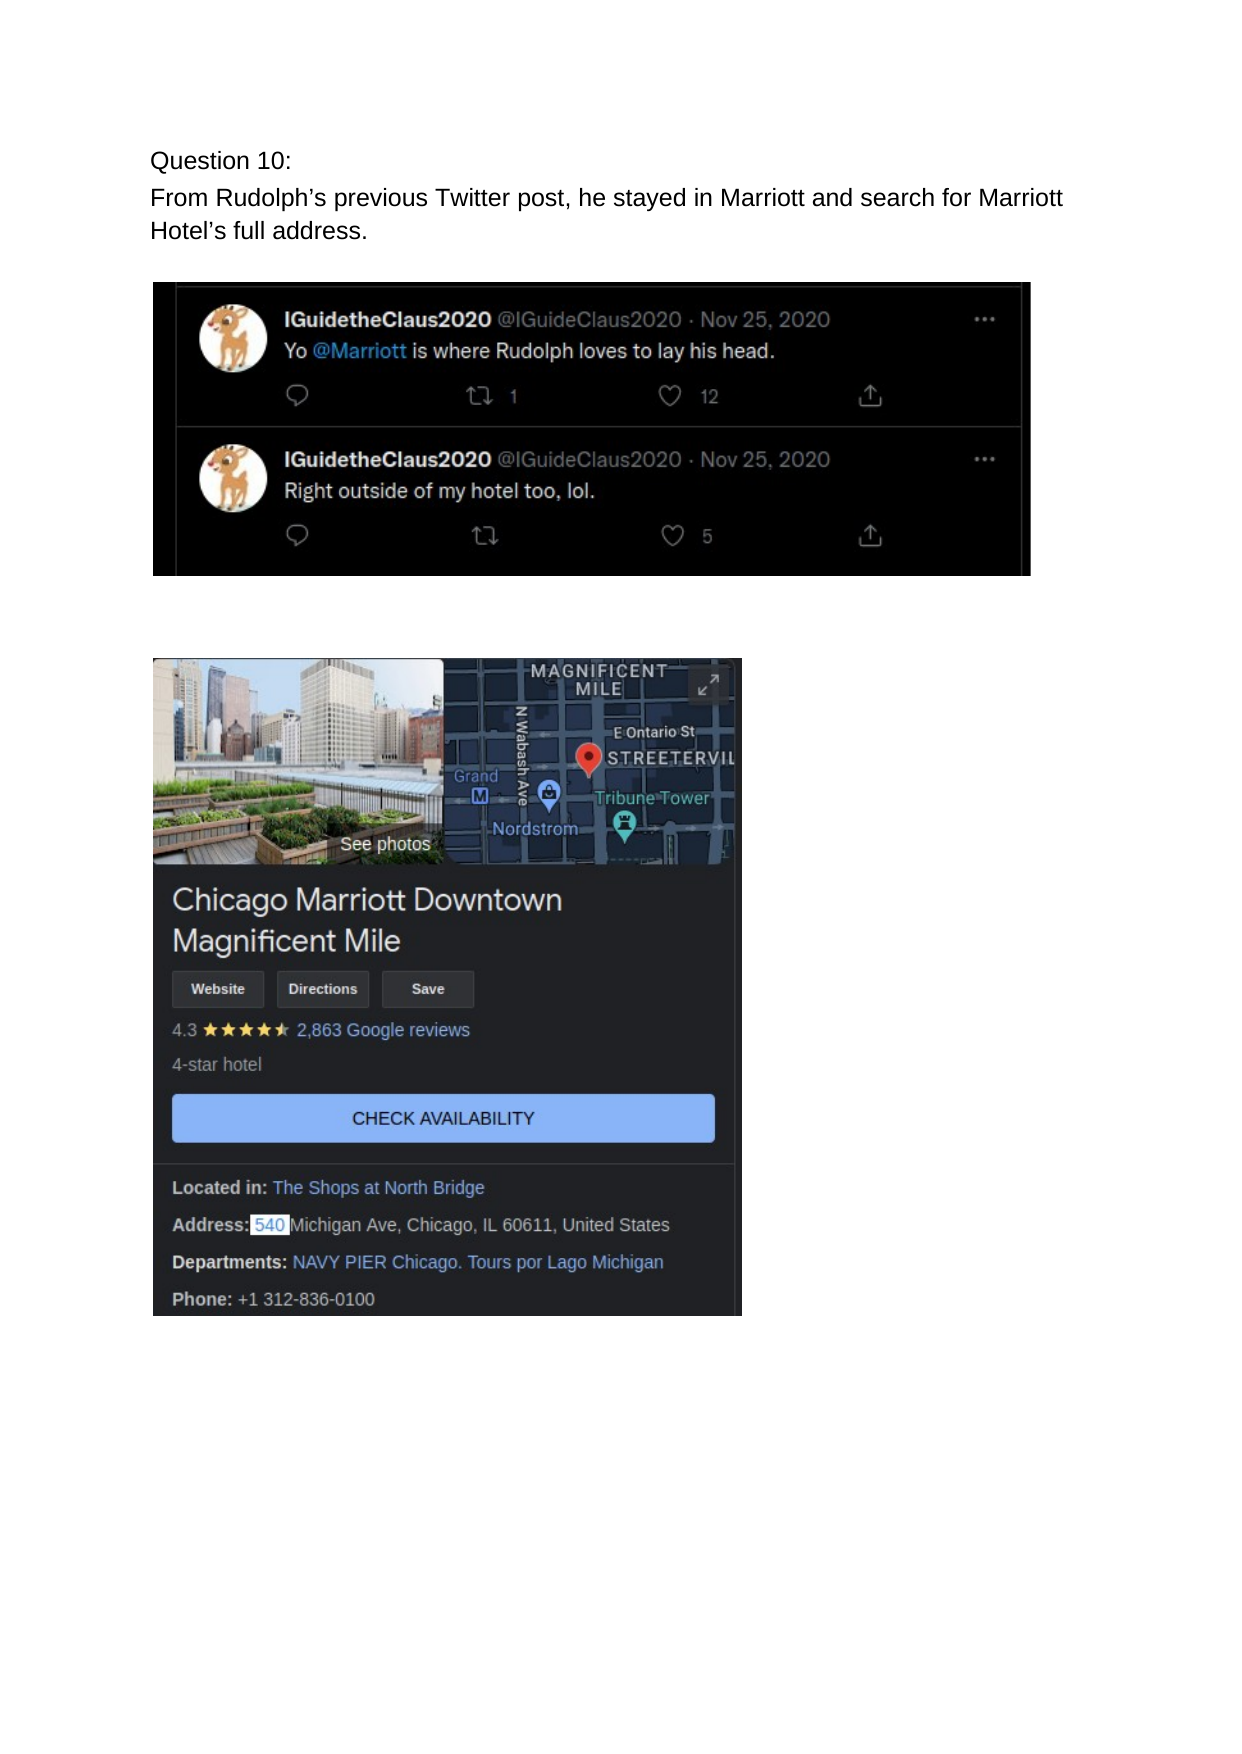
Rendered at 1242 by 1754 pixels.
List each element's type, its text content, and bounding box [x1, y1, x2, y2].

text Question 10: [150, 146, 1074, 175]
picture [153, 658, 742, 1316]
picture [153, 282, 1031, 576]
text From Rudolph’s previous Twitter post, he stayed in Marriott and search for Marriott Hotel’s full address. [150, 183, 1074, 245]
